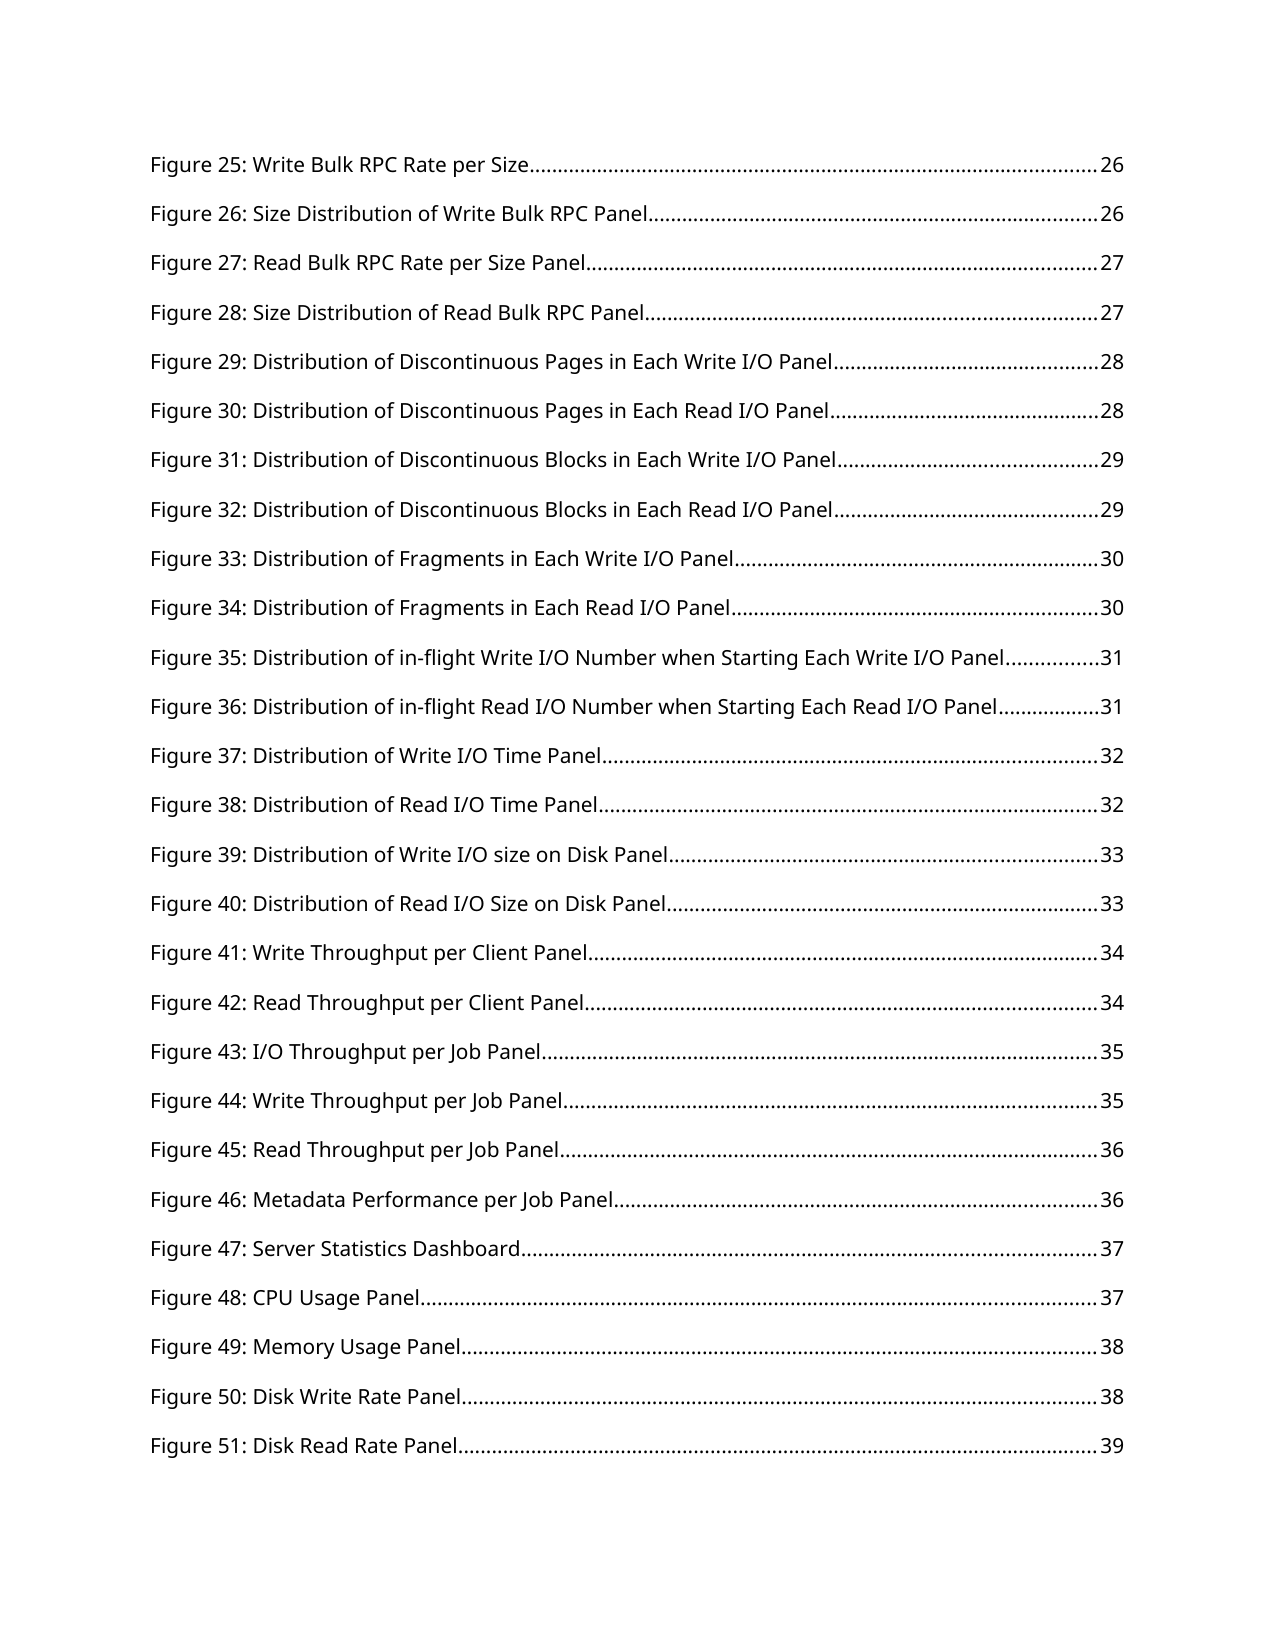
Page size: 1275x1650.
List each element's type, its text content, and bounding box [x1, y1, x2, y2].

text Figure 33: Distribution of Fragments in Each Write I/O Panel 30 [150, 544, 1125, 573]
text Figure 48: CPU Usage Panel 37 [150, 1283, 1125, 1312]
text Figure 35: Distribution of in-flight Write I/O Number when Starting Each Write I/O Panel 31 [150, 643, 1125, 671]
text Figure 45: Read Throughput per Job Panel 36 [150, 1135, 1125, 1164]
text Figure 28: Size Distribution of Read Bulk RPC Panel 27 [150, 298, 1125, 326]
text Figure 36: Distribution of in-flight Read I/O Number when Starting Each Read I/O Panel 31 [150, 692, 1125, 720]
text Figure 40: Distribution of Read I/O Size on Disk Panel 33 [150, 889, 1125, 917]
text Figure 37: Distribution of Write I/O Time Panel 32 [150, 741, 1125, 770]
text Figure 47: Server Statistics Dashboard 37 [150, 1234, 1125, 1262]
text Figure 44: Write Throughput per Job Panel 35 [150, 1086, 1125, 1114]
text Figure 26: Size Distribution of Write Bulk RPC Panel 26 [150, 199, 1125, 228]
text Figure 49: Memory Usage Panel 38 [150, 1332, 1125, 1361]
text Figure 39: Distribution of Write I/O size on Disk Panel 33 [150, 840, 1125, 868]
text Figure 46: Metadata Performance per Job Panel 36 [150, 1185, 1125, 1213]
text Figure 41: Write Throughput per Client Panel 34 [150, 938, 1125, 967]
text Figure 30: Distribution of Discontinuous Pages in Each Read I/O Panel 28 [150, 396, 1125, 425]
text Figure 29: Distribution of Discontinuous Pages in Each Write I/O Panel 28 [150, 347, 1125, 376]
text Figure 27: Read Bulk RPC Rate per Size Panel 27 [150, 248, 1125, 277]
text Figure 32: Distribution of Discontinuous Blocks in Each Read I/O Panel 29 [150, 495, 1125, 523]
text Figure 25: Write Bulk RPC Rate per Size 26 [150, 150, 1125, 178]
text Figure 31: Distribution of Discontinuous Blocks in Each Write I/O Panel 29 [150, 446, 1125, 474]
text Figure 50: Disk Write Rate Panel 38 [150, 1382, 1125, 1410]
text Figure 34: Distribution of Fragments in Each Read I/O Panel 30 [150, 593, 1125, 622]
text Figure 42: Read Throughput per Client Panel 34 [150, 988, 1125, 1016]
text Figure 38: Distribution of Read I/O Time Panel 32 [150, 791, 1125, 819]
text Figure 51: Disk Read Rate Panel 39 [150, 1431, 1125, 1459]
text Figure 43: I/O Throughput per Job Panel 35 [150, 1037, 1125, 1065]
